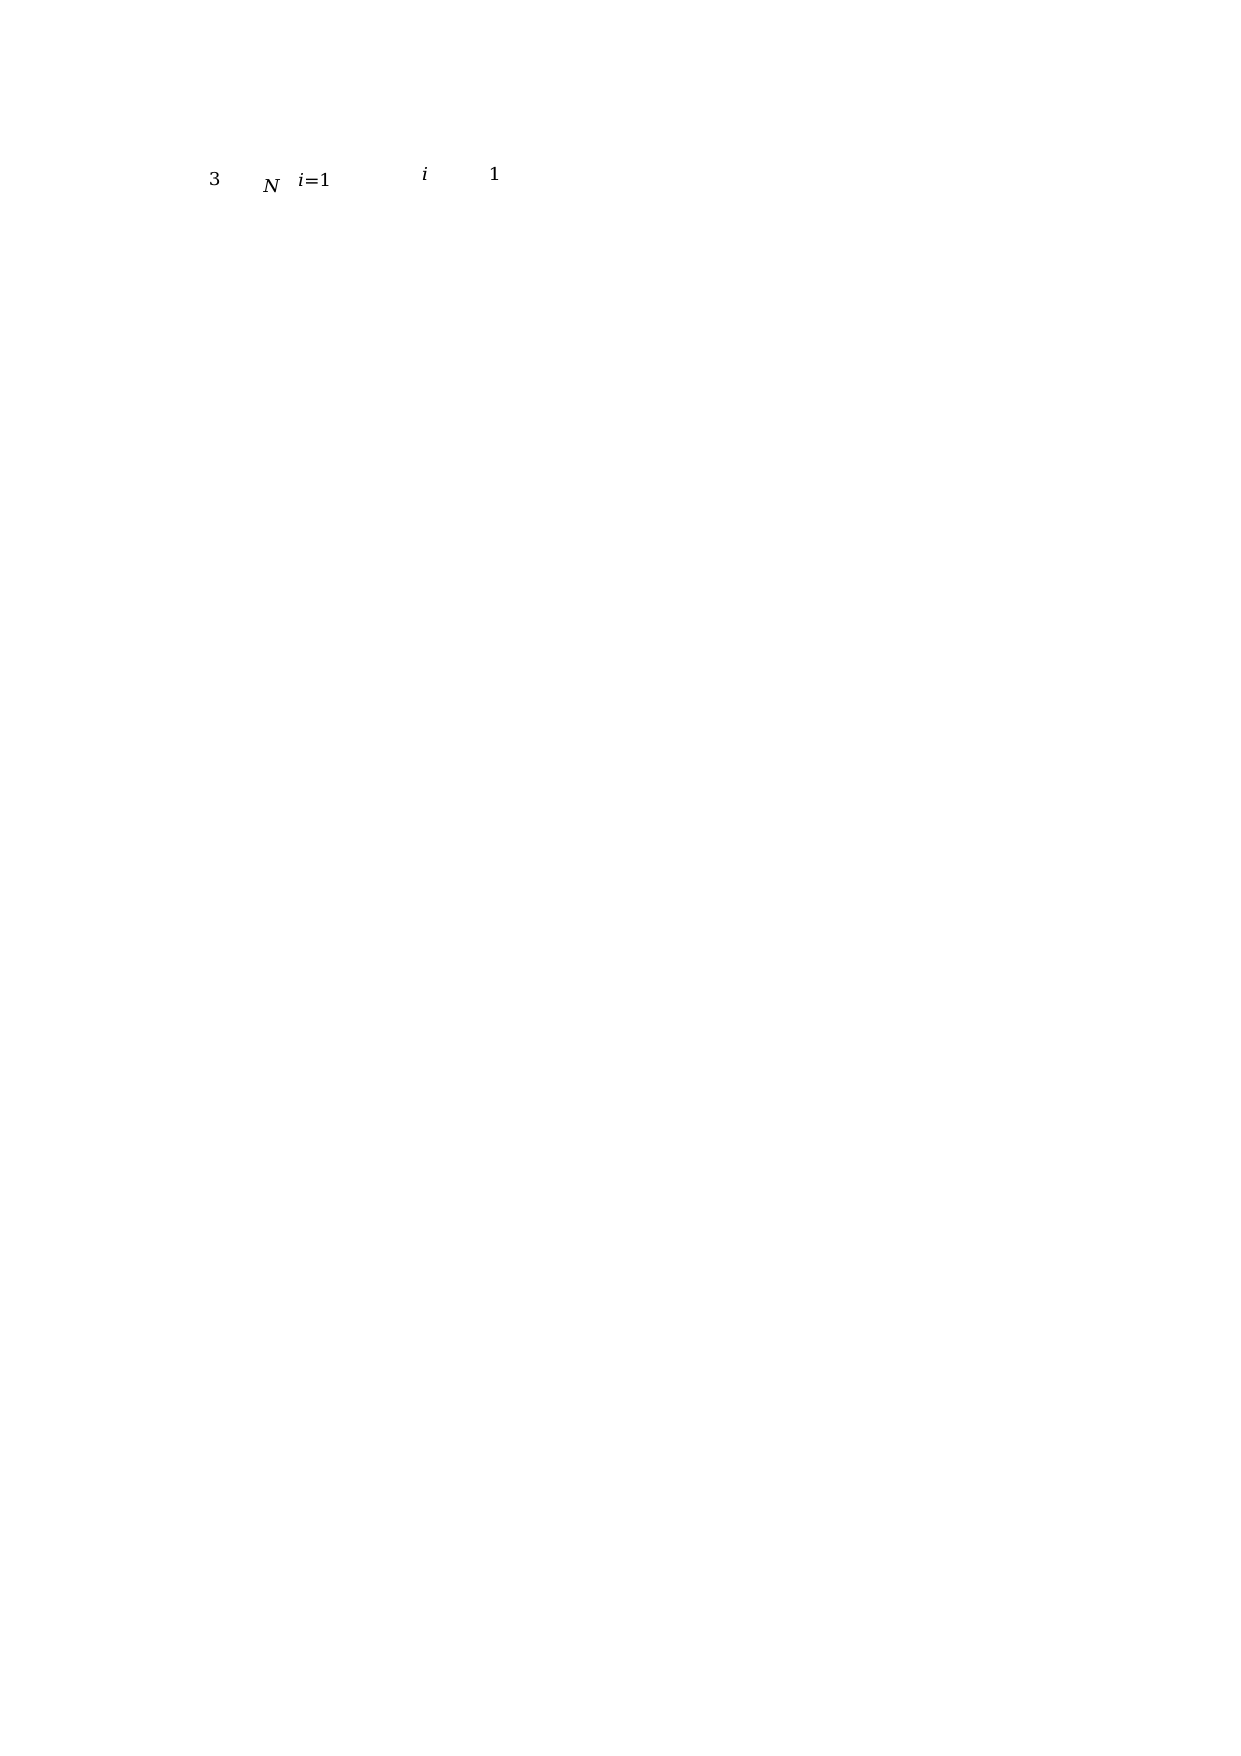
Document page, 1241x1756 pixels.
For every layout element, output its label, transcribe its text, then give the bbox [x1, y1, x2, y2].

text 𝑖 1 [421, 167, 1240, 184]
text 3 𝑁 𝑖=1 [209, 167, 331, 192]
